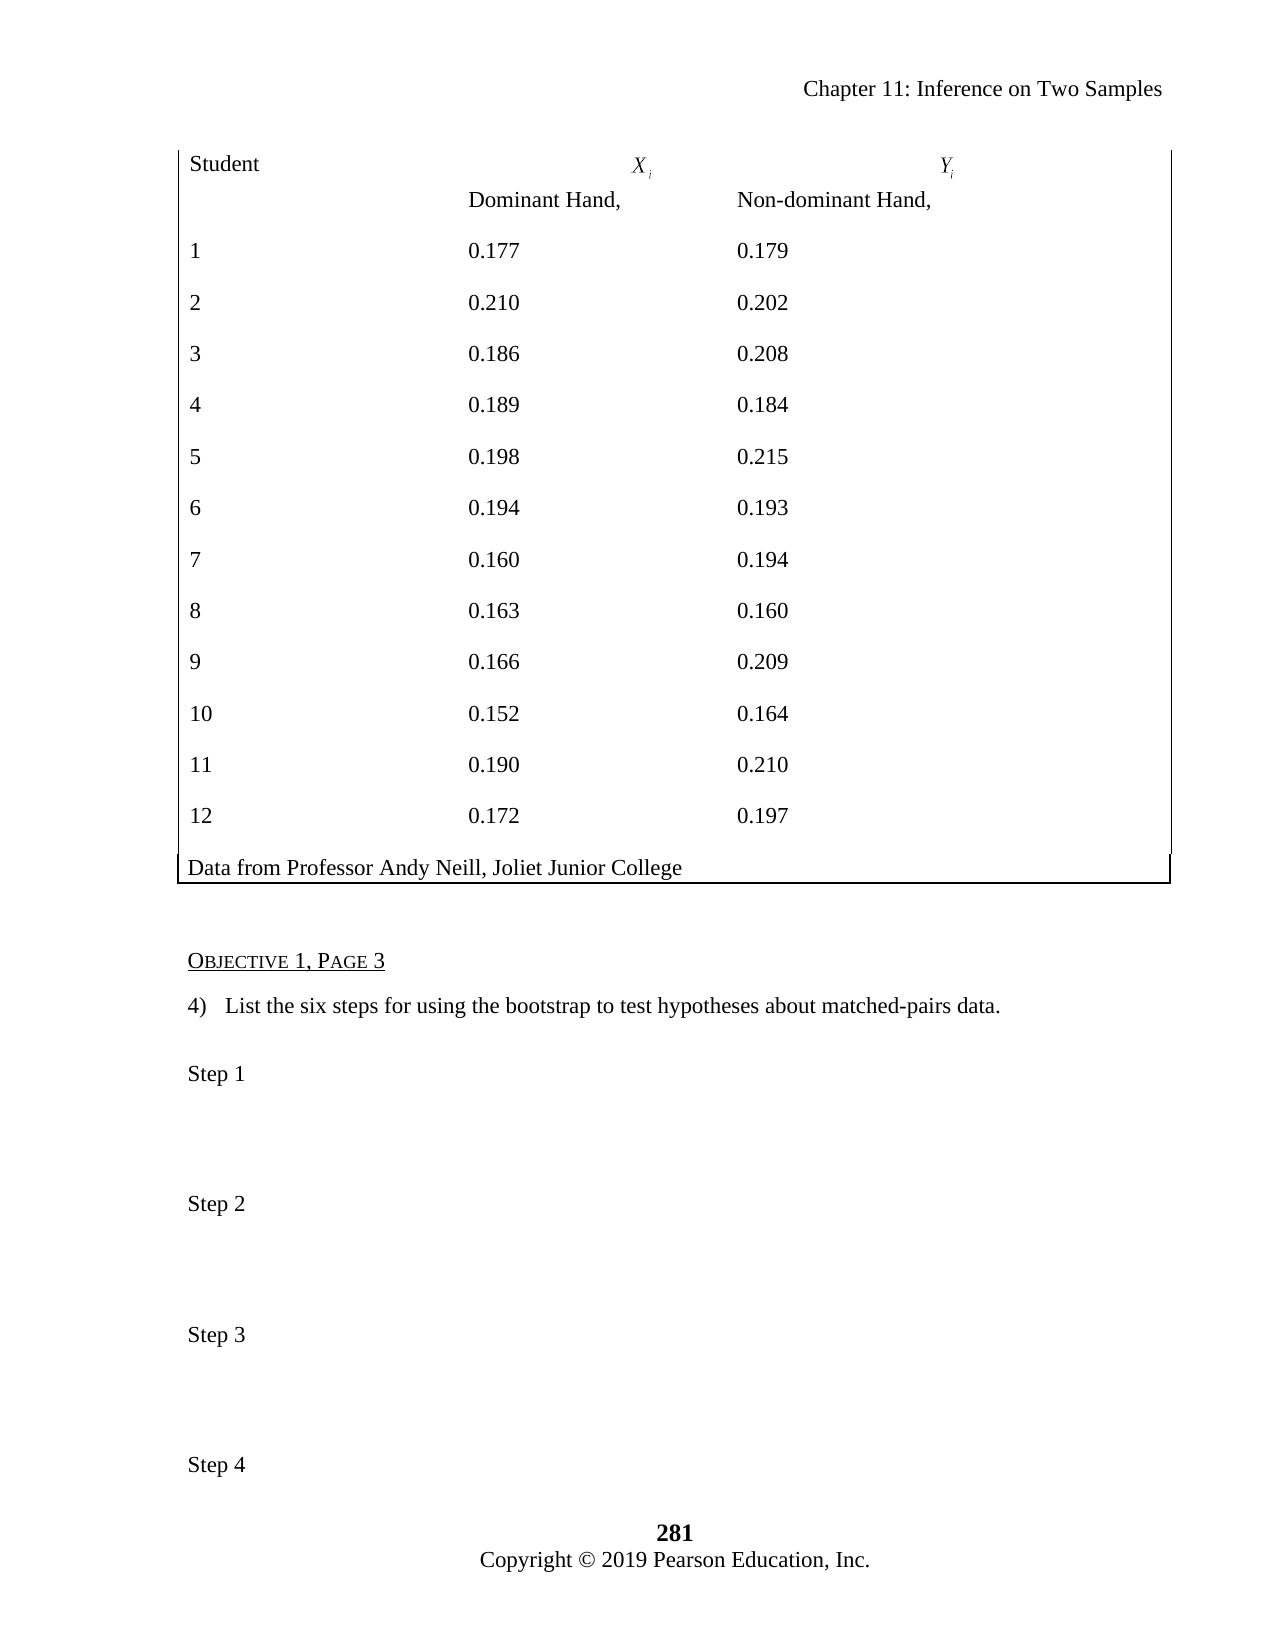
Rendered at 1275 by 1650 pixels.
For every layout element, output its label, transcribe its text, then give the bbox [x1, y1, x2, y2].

table_cell 0.160 [457, 546, 726, 597]
text Step 2 [187, 1190, 1162, 1217]
table_cell 0.160 [726, 597, 1171, 648]
table_cell 0.194 [457, 494, 726, 546]
table_cell 0.210 [726, 751, 1171, 802]
table_cell 12 [179, 803, 457, 854]
table_header Non-dominant Hand, [726, 150, 1171, 237]
text Step 4 [187, 1451, 1162, 1478]
table_cell 0.215 [726, 443, 1171, 494]
table_cell 0.177 [457, 238, 726, 289]
table_cell 0.194 [726, 546, 1171, 597]
table_cell 0.190 [457, 751, 726, 802]
table_cell 5 [179, 443, 457, 494]
table_cell 0.209 [726, 648, 1171, 700]
table_cell 1 [179, 238, 457, 289]
table_cell 3 [179, 340, 457, 392]
table_cell 4 [179, 392, 457, 443]
table_cell 0.208 [726, 340, 1171, 392]
table_cell 0.186 [457, 340, 726, 392]
text Objective 1, Page 3 [187, 947, 1162, 973]
table_cell 0.164 [726, 700, 1171, 751]
text Step 3 [187, 1321, 1162, 1347]
table_cell 9 [179, 648, 457, 700]
table_cell 0.198 [457, 443, 726, 494]
table_cell 0.210 [457, 289, 726, 340]
table_cell 6 [179, 494, 457, 546]
table_cell 10 [179, 700, 457, 751]
table_cell 7 [179, 546, 457, 597]
table_cell 8 [179, 597, 457, 648]
table_cell 0.152 [457, 700, 726, 751]
table_cell 0.189 [457, 392, 726, 443]
table_cell 2 [179, 289, 457, 340]
table_cell 11 [179, 751, 457, 802]
table_header Dominant Hand, [457, 150, 726, 237]
table_cell 0.193 [726, 494, 1171, 546]
table_header Student [179, 150, 457, 237]
table_cell 0.172 [457, 803, 726, 854]
table_cell 0.166 [457, 648, 726, 700]
table_cell 0.163 [457, 597, 726, 648]
text Step 1 [187, 1060, 1162, 1086]
table_cell 0.184 [726, 392, 1171, 443]
table_cell 0.179 [726, 238, 1171, 289]
text Data from Professor Andy Neill, Joliet Junior College [179, 854, 1169, 882]
table_cell 0.197 [726, 803, 1171, 854]
list List the six steps for using the bootstrap to test hypotheses about matched-pairs data. [187, 992, 1162, 1018]
table_cell 0.202 [726, 289, 1171, 340]
